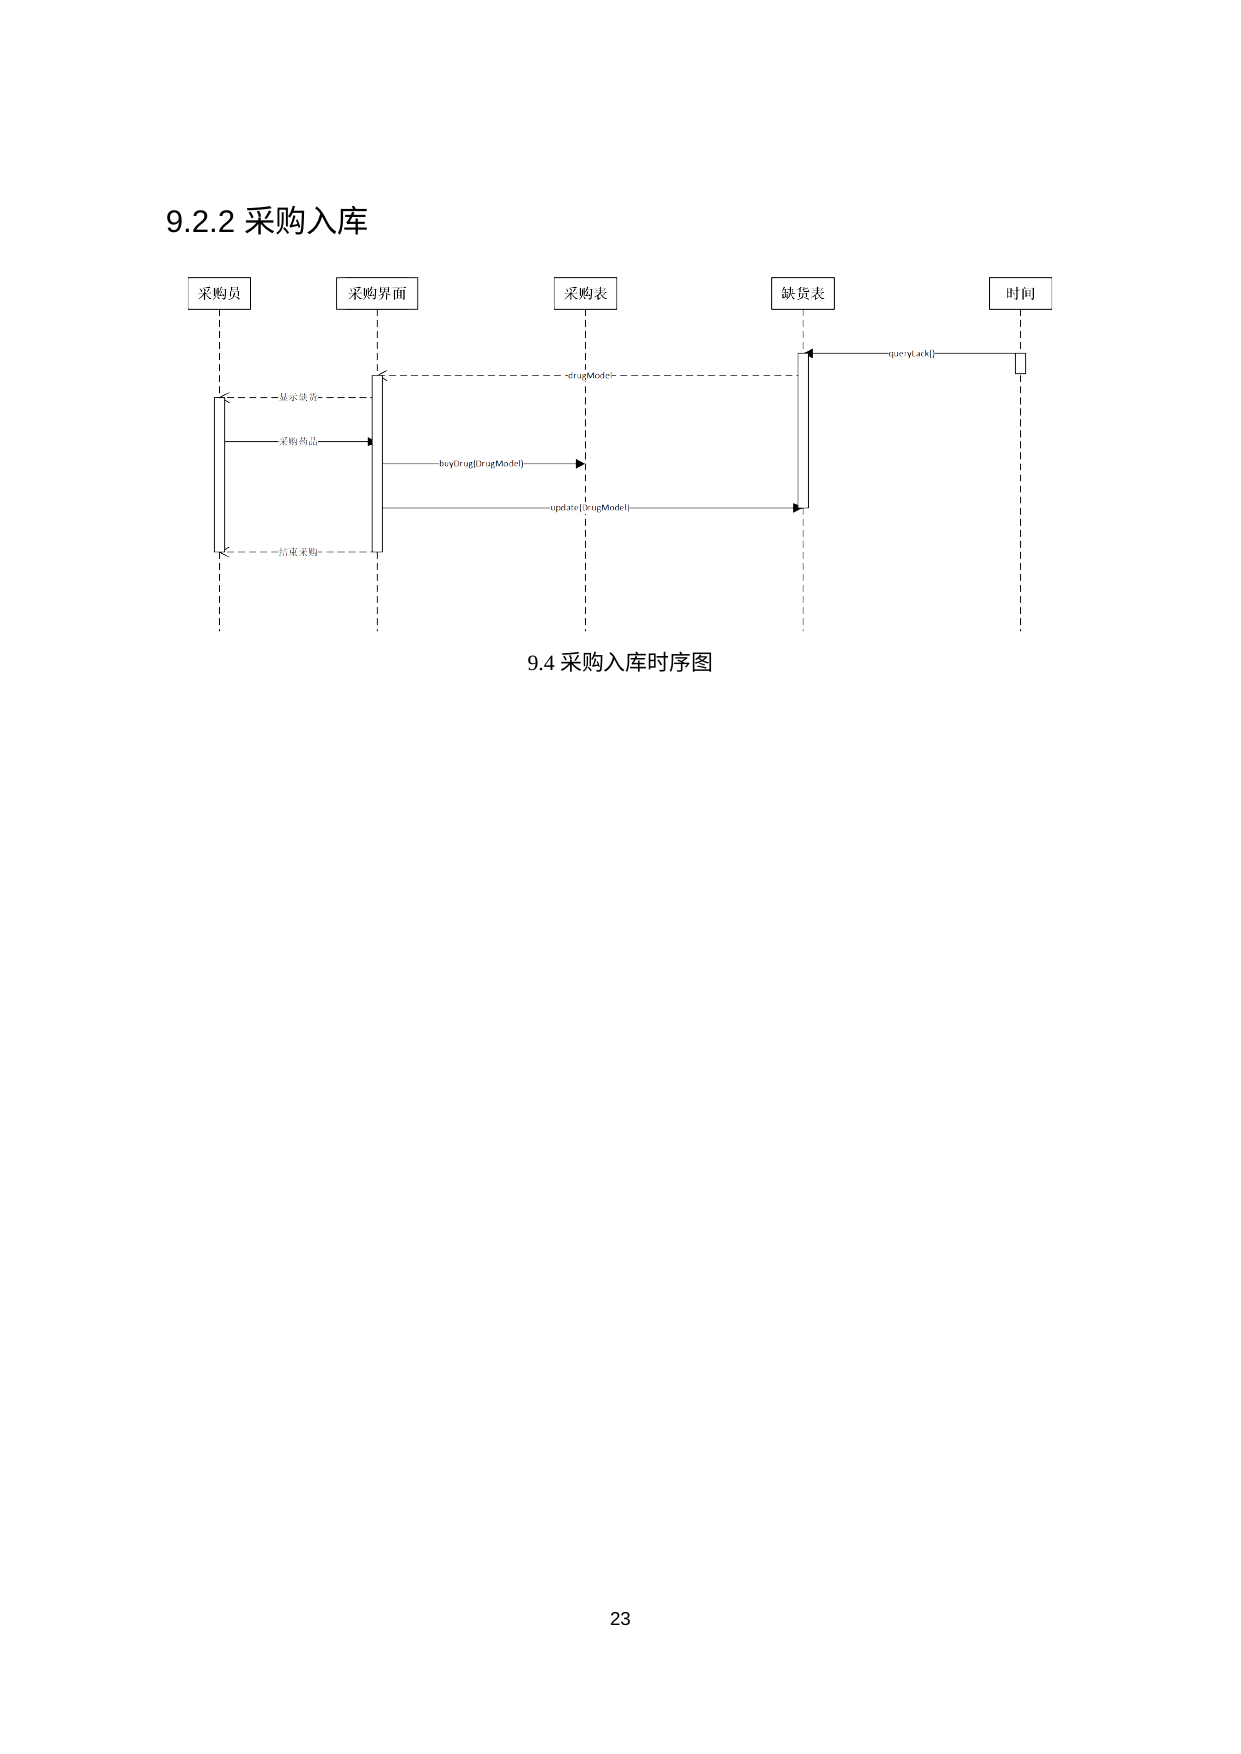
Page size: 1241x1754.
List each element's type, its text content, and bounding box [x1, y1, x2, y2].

text 9.4 采购入库时序图 [187, 641, 1053, 681]
picture [187, 277, 1053, 632]
subtitle 9.2.2 采购入库 [166, 178, 1064, 259]
